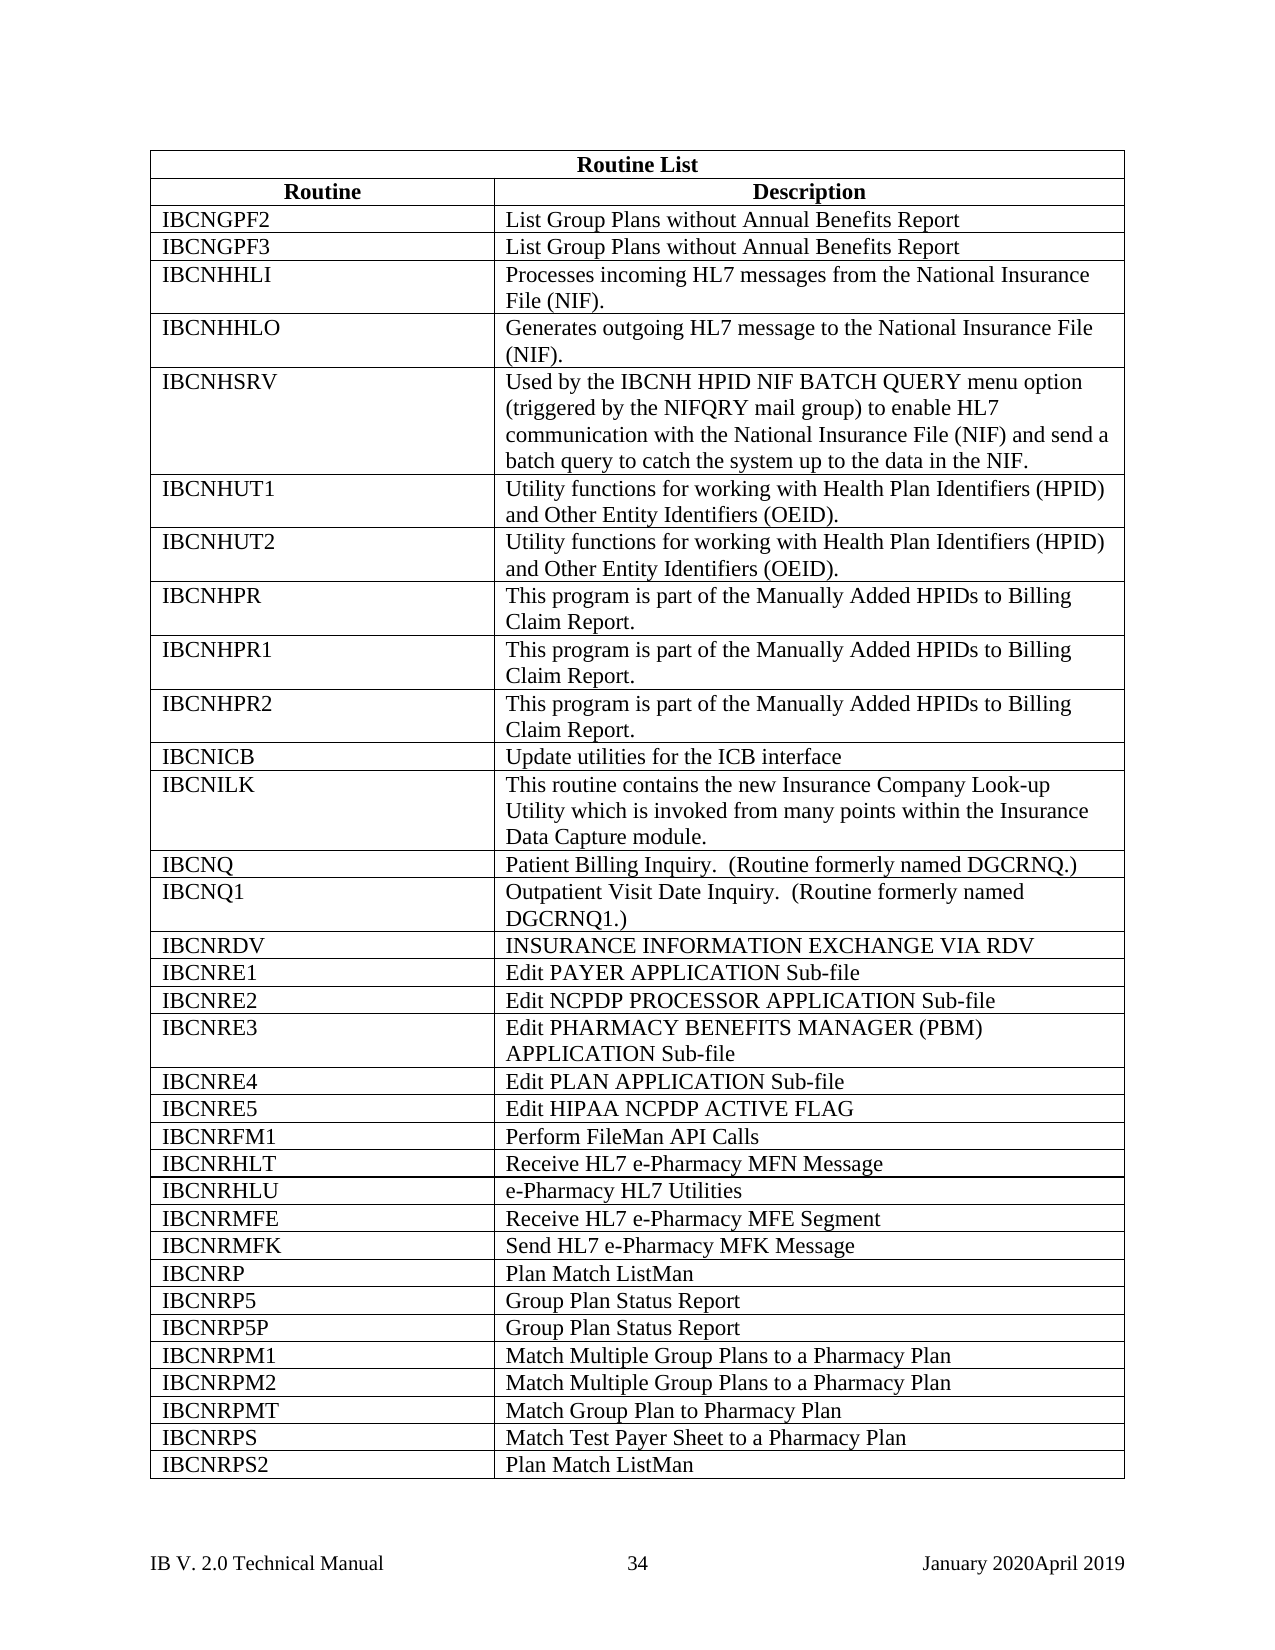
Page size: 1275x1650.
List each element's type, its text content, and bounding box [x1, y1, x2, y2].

table_cell Perform FileMan API Calls [495, 1123, 1124, 1149]
table_cell Match Multiple Group Plans to a Pharmacy Plan [495, 1342, 1124, 1368]
table_cell Utility functions for working with Health Plan Identifiers (HPID) and Other Entity Identifiers (OEID). [495, 528, 1124, 581]
table_cell IBCNRDV [151, 932, 494, 958]
table_cell Plan Match ListMan [495, 1451, 1124, 1478]
table_cell Receive HL7 e-Pharmacy MFE Segment [495, 1205, 1124, 1231]
table_cell IBCNQ [151, 851, 494, 877]
table_cell Outpatient Visit Date Inquiry. (Routine formerly named DGCRNQ1.) [495, 878, 1124, 931]
table_cell IBCNRE3 [151, 1014, 494, 1067]
table_cell IBCNHSRV [151, 368, 494, 473]
table_cell IBCNILK [151, 771, 494, 850]
table_cell e-Pharmacy HL7 Utilities [495, 1178, 1124, 1204]
table_cell This program is part of the Manually Added HPIDs to Billing Claim Report. [495, 582, 1124, 635]
table_cell IBCNRPM2 [151, 1369, 494, 1396]
table_cell Match Multiple Group Plans to a Pharmacy Plan [495, 1369, 1124, 1396]
table_cell This program is part of the Manually Added HPIDs to Billing Claim Report. [495, 636, 1124, 688]
table_cell IBCNHHLO [151, 314, 494, 367]
table_cell IBCNRPS2 [151, 1451, 494, 1478]
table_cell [495, 233, 1124, 259]
table_cell This program is part of the Manually Added HPIDs to Billing Claim Report. [495, 690, 1124, 742]
table_cell IBCNRP5 [151, 1287, 494, 1313]
table_cell Utility functions for working with Health Plan Identifiers (HPID) and Other Entity Identifiers (OEID). [495, 475, 1124, 527]
table_cell IBCNHUT2 [151, 528, 494, 581]
table_cell IBCNHPR [151, 582, 494, 635]
table_cell Receive HL7 e-Pharmacy MFN Message [495, 1150, 1124, 1176]
table_cell This routine contains the new Insurance Company Look-up Utility which is invoked from many points within the Insurance Data Capture module. [495, 771, 1124, 850]
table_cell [495, 206, 1124, 232]
table_cell IBCNRHLT [151, 1150, 494, 1176]
table_cell IBCNRE5 [151, 1095, 494, 1122]
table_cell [495, 1424, 1124, 1450]
table_cell Edit PAYER APPLICATION Sub-file [495, 959, 1124, 986]
table_cell IBCNGPF3 [151, 233, 494, 259]
table_cell Routine [151, 179, 494, 205]
table_cell Processes incoming HL7 messages from the National Insurance File (NIF). [495, 261, 1124, 313]
table_cell IBCNRFM1 [151, 1123, 494, 1149]
table_cell IBCNICB [151, 743, 494, 770]
table_cell IBCNHPR2 [151, 690, 494, 742]
table_cell IBCNHPR1 [151, 636, 494, 688]
table_cell IBCNRPMT [151, 1397, 494, 1423]
table_cell IBCNHUT1 [151, 475, 494, 527]
table_cell IBCNRPM1 [151, 1342, 494, 1368]
table_cell IBCNQ1 [151, 878, 494, 931]
table_cell INSURANCE INFORMATION EXCHANGE VIA RDV [495, 932, 1124, 958]
table_cell IBCNRE2 [151, 987, 494, 1013]
table_cell Edit NCPDP PROCESSOR APPLICATION Sub-file [495, 987, 1124, 1013]
table_cell Match Group Plan to Pharmacy Plan [495, 1397, 1124, 1423]
table_cell IBCNRPS [151, 1424, 494, 1450]
table_cell IBCNRP5P [151, 1315, 494, 1341]
table_cell IBCNRMFK [151, 1232, 494, 1259]
table_cell Description [495, 179, 1124, 205]
table_cell Group Plan Status Report [495, 1287, 1124, 1313]
table_cell IBCNRE4 [151, 1068, 494, 1094]
table_cell Used by the IBCNH HPID NIF BATCH QUERY menu option (triggered by the NIFQRY mail group) to enable HL7 communication with the National Insurance File (NIF) and send a batch query to catch the system up to the data in the NIF. [495, 368, 1124, 473]
table_cell IBCNRMFE [151, 1205, 494, 1231]
table_cell Edit PHARMACY BENEFITS MANAGER (PBM) APPLICATION Sub-file [495, 1014, 1124, 1067]
table_cell Group Plan Status Report [495, 1315, 1124, 1341]
table_cell IBCNRP [151, 1260, 494, 1286]
table_cell IBCNRE1 [151, 959, 494, 986]
table_cell Patient Billing Inquiry. (Routine formerly named DGCRNQ.) [495, 851, 1124, 877]
table_cell Update utilities for the ICB interface [495, 743, 1124, 770]
table_cell Send HL7 e-Pharmacy MFK Message [495, 1232, 1124, 1259]
table_cell Plan Match ListMan [495, 1260, 1124, 1286]
table_cell Edit HIPAA NCPDP ACTIVE FLAG [495, 1095, 1124, 1122]
table_header Routine List [151, 151, 1124, 177]
table_cell Generates outgoing HL7 message to the National Insurance File (NIF). [495, 314, 1124, 367]
table_cell IBCNRHLU [151, 1178, 494, 1204]
table_cell Edit PLAN APPLICATION Sub-file [495, 1068, 1124, 1094]
table_cell IBCNHHLI [151, 261, 494, 313]
table_cell IBCNGPF2 [151, 206, 494, 232]
